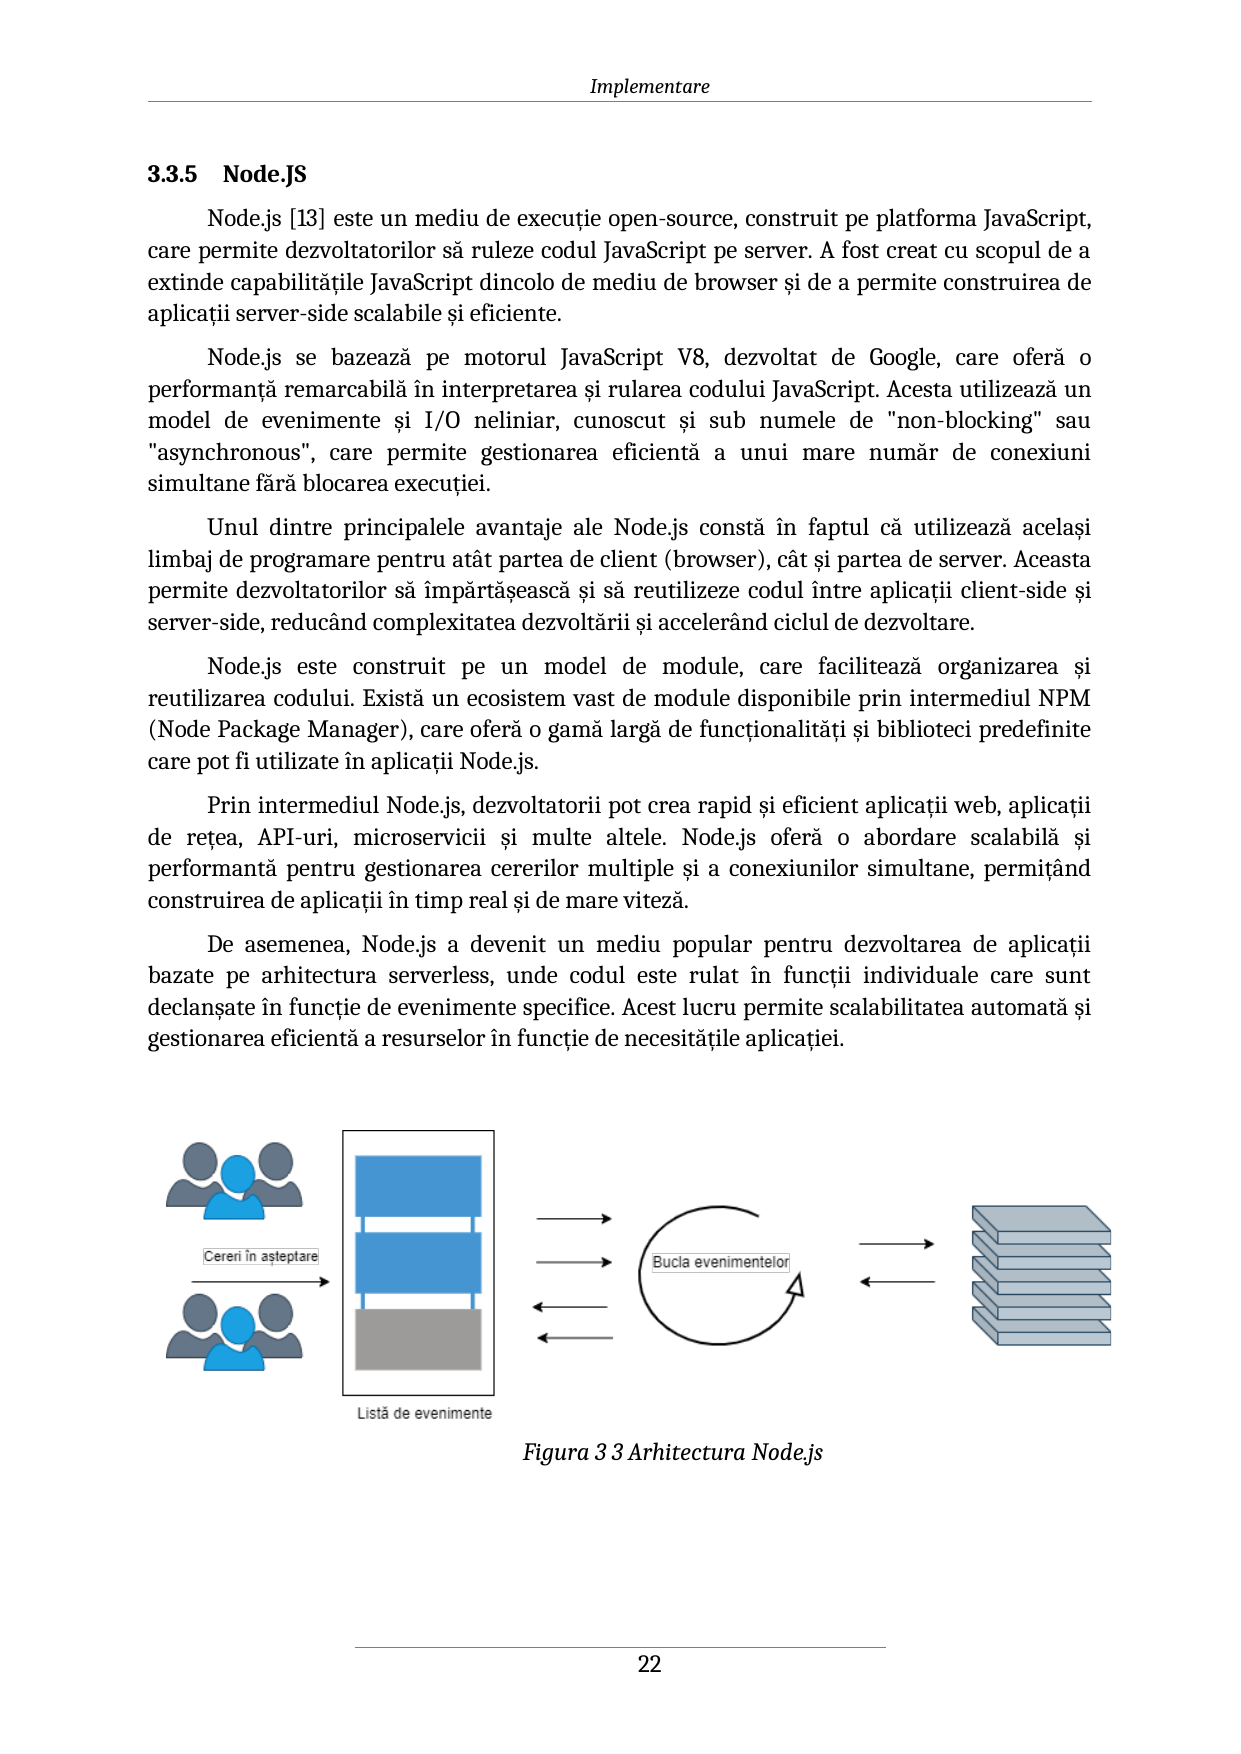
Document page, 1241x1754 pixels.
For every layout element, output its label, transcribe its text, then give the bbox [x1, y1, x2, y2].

text Prin intermediul Node.js, dezvoltatorii pot crea rapid și eficient aplicații web, aplicații de rețea, API-uri, microservicii și multe altele. Node.js oferă o abordare scalabilă și performantă pentru gestionarea cererilor multiple și a conexiunilor simultane, permițând construirea de aplicații în timp real și de mare viteză. [148, 791, 1092, 914]
picture [166, 1130, 1112, 1434]
text Node.js este un mediu de execuție open-source, construit pe platforma JavaScript, care permite dezvoltatorilor să ruleze codul JavaScript pe server. A fost creat cu scopul de a extinde capabilitățile JavaScript dincolo de mediu de browser și de a permite construirea de aplicații server-side scalabile și eficiente. [148, 204, 1092, 328]
text Node.js se bazează pe motorul JavaScript V8, dezvoltat de Google, care oferă o performanță remarcabilă în interpretarea și rularea codului JavaScript. Acesta utilizează un model de evenimente și I/O neliniar, cunoscut și sub numele de "non-blocking" sau "asynchronous", care permite gestionarea eficientă a unui mare număr de conexiuni simultane fără blocarea execuției. [148, 343, 1092, 498]
text Node.js este construit pe un model de module, care facilitează organizarea și reutilizarea codului. Există un ecosistem vast de module disponibile prin intermediul NPM (Node Package Manager), care oferă o gamă largă de funcționalități și biblioteci predefinite care pot fi utilizate în aplicații Node.js. [148, 652, 1092, 776]
text De asemenea, Node.js a devenit un mediu popular pentru dezvoltarea de aplicații bazate pe arhitectura serverless, unde codul este rulat în funcții individuale care sunt declanșate în funcție de evenimente specifice. Acest lucru permite scalabilitatea automată și gestionarea eficientă a resurselor în funcție de necesitățile aplicației. [148, 929, 1092, 1053]
subtitle Node.JS [148, 160, 1092, 189]
text Unul dintre principalele avantaje ale Node.js constă în faptul că utilizează același limbaj de programare pentru atât partea de client (browser), cât și partea de server. Aceasta permite dezvoltatorilor să împărtășească și să reutilizeze codul între aplicații client-side și server-side, reducând complexitatea dezvoltării și accelerând ciclul de dezvoltare. [148, 513, 1092, 637]
